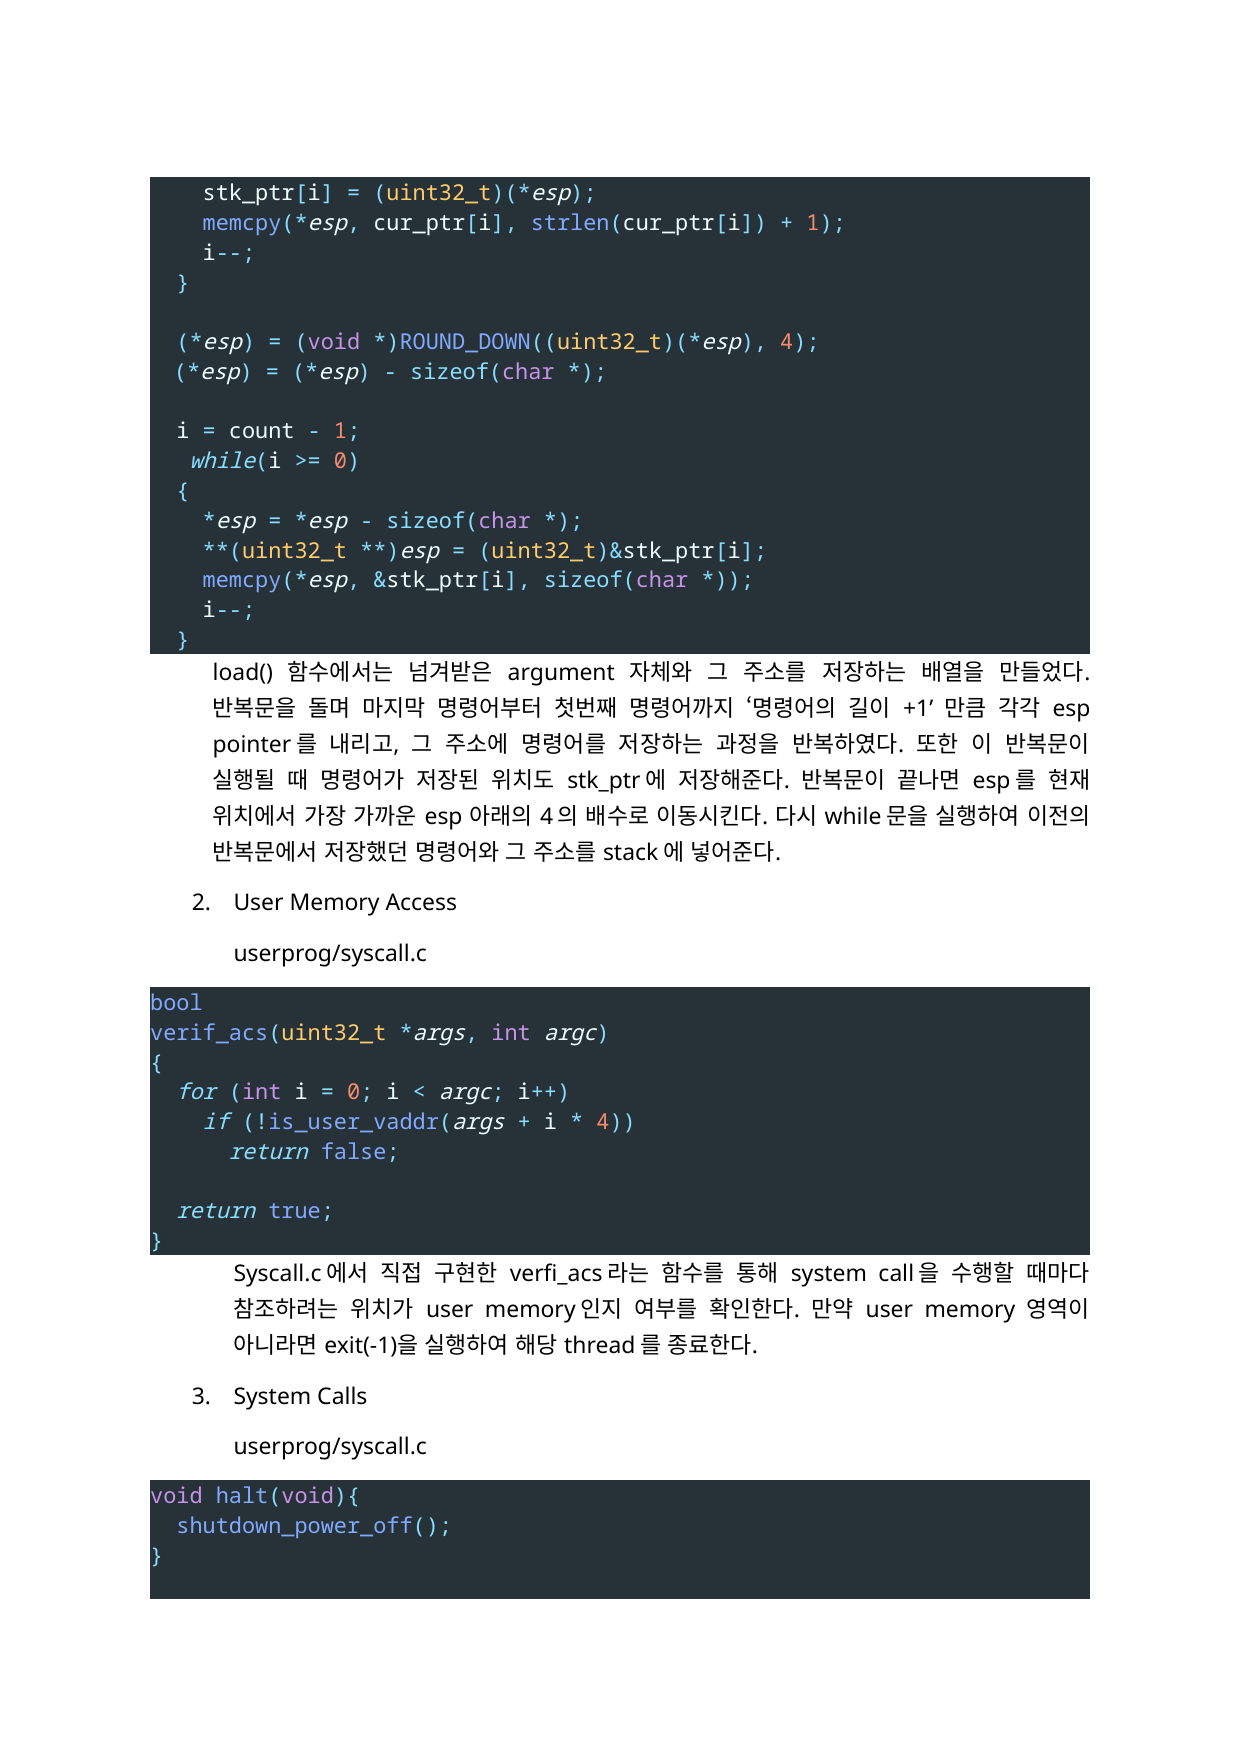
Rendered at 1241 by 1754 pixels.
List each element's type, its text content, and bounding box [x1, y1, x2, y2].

text { [150, 1047, 1090, 1076]
text memcpy(*esp, &stk_ptr[i], sizeof(char *)); [150, 564, 1090, 594]
text void halt(void){ [150, 1480, 1090, 1510]
text shutdown_power_off(); [150, 1510, 1090, 1540]
text **(uint32_t **)esp = (uint32_t)&stk_ptr[i]; [150, 535, 1090, 564]
text (*esp) = (void *)ROUND_DOWN((uint32_t)(*esp), 4); [150, 326, 1090, 356]
text *esp = *esp - sizeof(char *); [150, 505, 1090, 535]
text return false; [150, 1136, 1090, 1166]
text bool [150, 987, 1090, 1017]
text if (!is_user_vaddr(args + i * 4)) [150, 1106, 1090, 1136]
text i = count - 1; [150, 416, 1090, 445]
list User Memory Access [192, 886, 1090, 917]
text verif_acs(uint32_t *args, int argc) [150, 1017, 1090, 1047]
text (*esp) = (*esp) - sizeof(char *); [150, 356, 1090, 386]
text } [150, 624, 1090, 654]
text stk_ptr[i] = (uint32_t)(*esp); [150, 177, 1090, 207]
text } [150, 267, 1090, 296]
text } [150, 1225, 1090, 1255]
text memcpy(*esp, cur_ptr[i], strlen(cur_ptr[i]) + 1); [150, 207, 1090, 237]
list System Calls [192, 1379, 1090, 1411]
text return true; [150, 1196, 1090, 1225]
text while(i >= 0) [150, 445, 1090, 475]
text i--; [150, 594, 1090, 624]
text for (int i = 0; i < argc; i++) [150, 1076, 1090, 1106]
list userprog/syscall.c [233, 1430, 1090, 1461]
text load() 함수에서는 넘겨받은 argument 자체와 그 주소를 저장하는 배열을 만들었다. 반복문을 돌며 마지막 명령어부터 첫번째 명령어까지 ‘명령어의 길이 +1’ 만큼 각각 esp pointer를 내리고, 그 주소에 명령어를 저장하는 과정을 반복하였다. 또한 이 반복문이 실행될 때 명령어가 저장된 위치도 stk_ptr에 저장해준다. 반복문이 끝나면 esp를 현재 위치에서 가장 가까운 esp 아래의 4의 배수로 이동시킨다. 다시 while문을 실행하여 이전의 반복문에서 저장했던 명령어와 그 주소를 stack에 넣어준다. [212, 654, 1090, 867]
text } [150, 1540, 1090, 1570]
list Syscall.c에서 직접 구현한 verfi_acs라는 함수를 통해 system call을 수행할 때마다 참조하려는 위치가 user memory인지 여부를 확인한다. 만약 user memory 영역이 아니라면 exit(-1)을 실행하여 해당 thread를 종료한다. [233, 1255, 1090, 1360]
text { [150, 475, 1090, 505]
text i--; [150, 237, 1090, 267]
list userprog/syscall.c [233, 937, 1090, 968]
